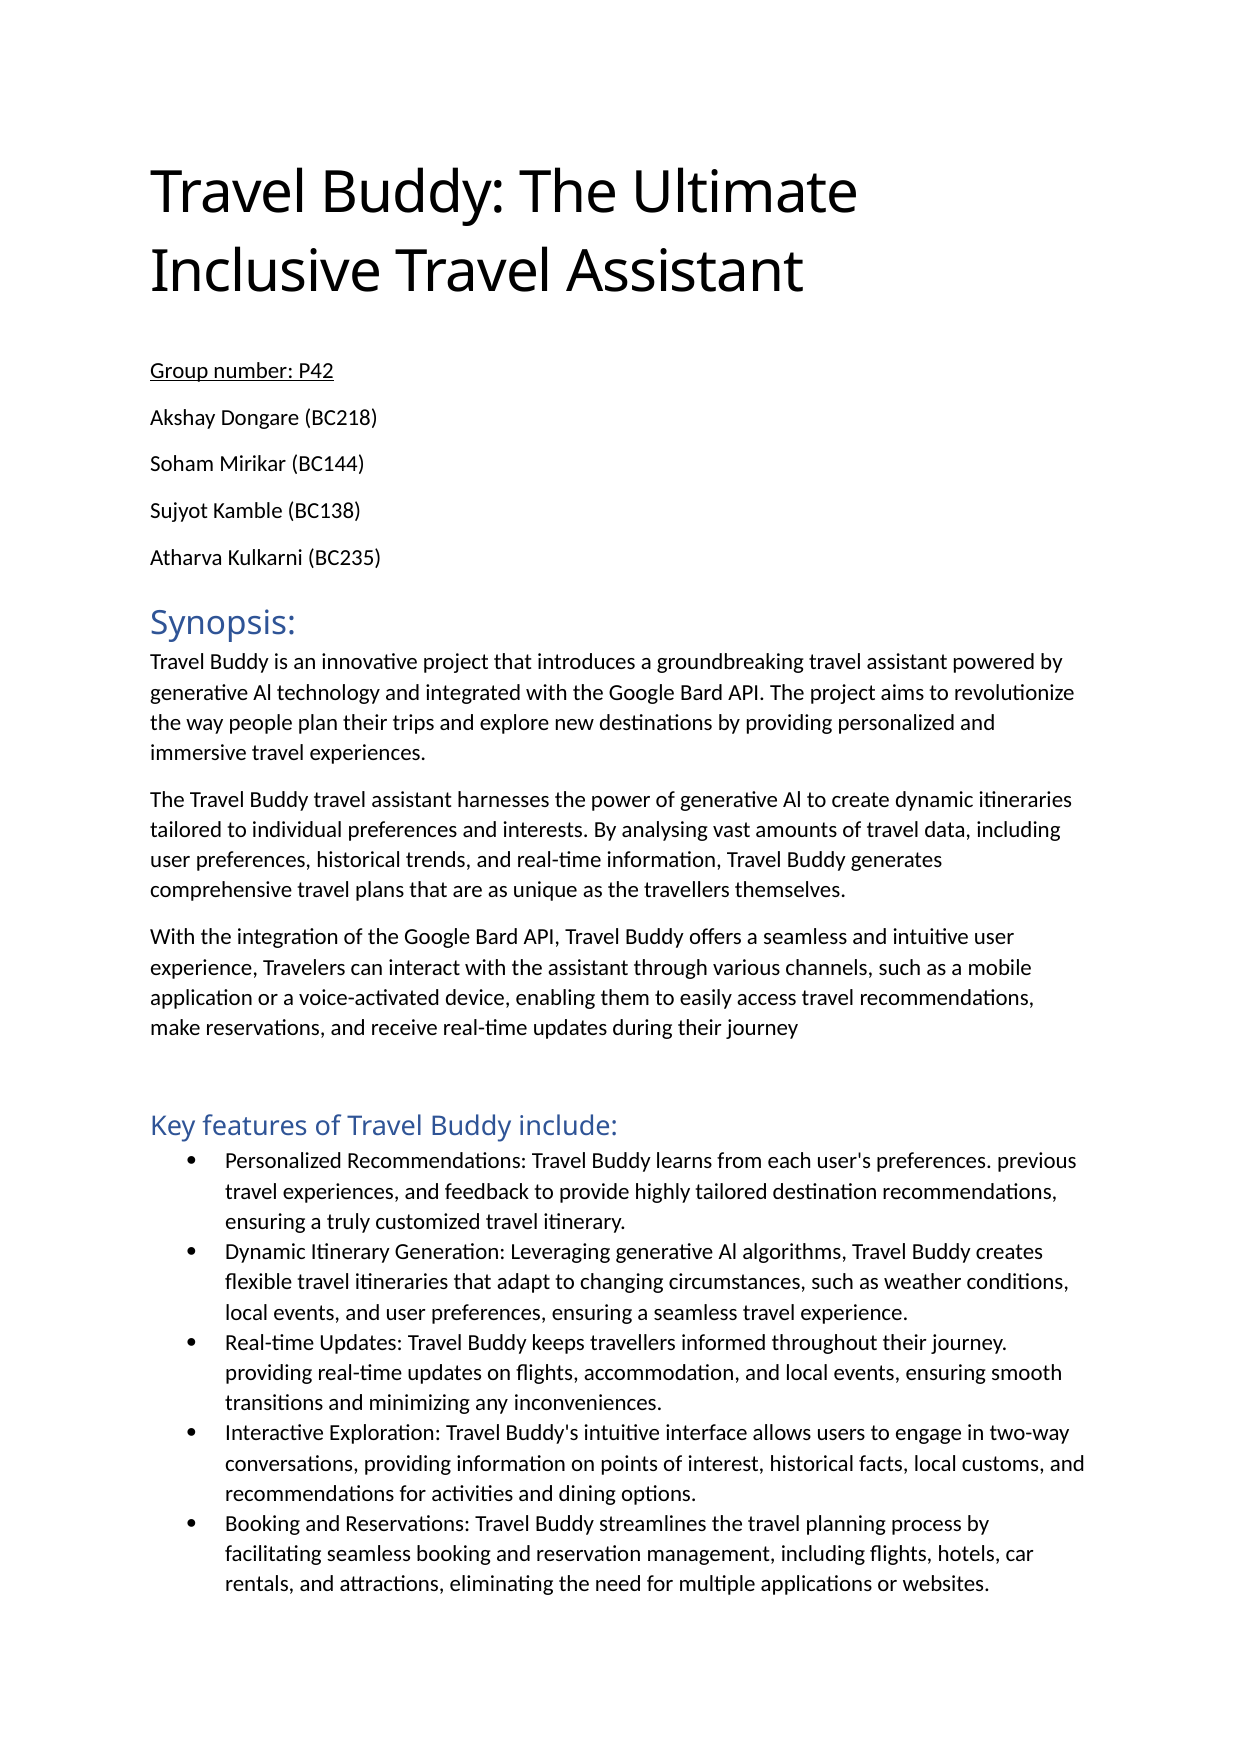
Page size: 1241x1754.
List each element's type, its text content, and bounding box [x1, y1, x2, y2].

list Personalized Recommendations: Travel Buddy learns from each user's preferences. previous travel experiences, and feedback to provide highly tailored destination recommendations, ensuring a truly customized travel itinerary. [187, 1147, 1090, 1235]
text Travel Buddy is an innovative project that introduces a groundbreaking travel assistant powered by generative Al technology and integrated with the Google Bard API. The project aims to revolutionize the way people plan their trips and explore new destinations by providing personalized and immersive travel experiences. [150, 647, 1090, 766]
list Booking and Reservations: Travel Buddy streamlines the travel planning process by facilitating seamless booking and reservation management, including flights, hotels, car rentals, and attractions, eliminating the need for multiple applications or websites. [187, 1509, 1090, 1598]
text Atharva Kulkarni (BC235) [150, 543, 1090, 571]
title Travel Buddy: The Ultimate Inclusive Travel Assistant [150, 150, 1090, 309]
text Sujyot Kamble (BC138) [150, 496, 1090, 524]
text Akshay Dongare (BC218) [150, 403, 1090, 431]
list Interactive Exploration: Travel Buddy's intuitive interface allows users to engage in two-way conversations, providing information on points of interest, historical facts, local customs, and recommendations for activities and dining options. [187, 1418, 1090, 1507]
text The Travel Buddy travel assistant harnesses the power of generative Al to create dynamic itineraries tailored to individual preferences and interests. By analysing vast amounts of travel data, including user preferences, historical trends, and real-time information, Travel Buddy generates comprehensive travel plans that are as unique as the travellers themselves. [150, 785, 1090, 904]
text Soham Mirikar (BC144) [150, 449, 1090, 478]
subtitle Synopsis: [150, 598, 1090, 644]
list Dynamic Itinerary Generation: Leveraging generative Al algorithms, Travel Buddy creates flexible travel itineraries that adapt to changing circumstances, such as weather conditions, local events, and user preferences, ensuring a seamless travel experience. [187, 1237, 1090, 1326]
list Real-time Updates: Travel Buddy keeps travellers informed throughout their journey. providing real-time updates on flights, accommodation, and local events, ensuring smooth transitions and minimizing any inconveniences. [187, 1328, 1090, 1416]
text Group number: P42 [150, 356, 1090, 384]
text With the integration of the Google Bard API, Travel Buddy offers a seamless and intuitive user experience, Travelers can interact with the assistant through various channels, such as a mobile application or a voice-activated device, enabling them to easily access travel recommendations, make reservations, and receive real-time updates during their journey [150, 922, 1090, 1041]
subtitle Key features of Travel Buddy include: [150, 1107, 1090, 1144]
